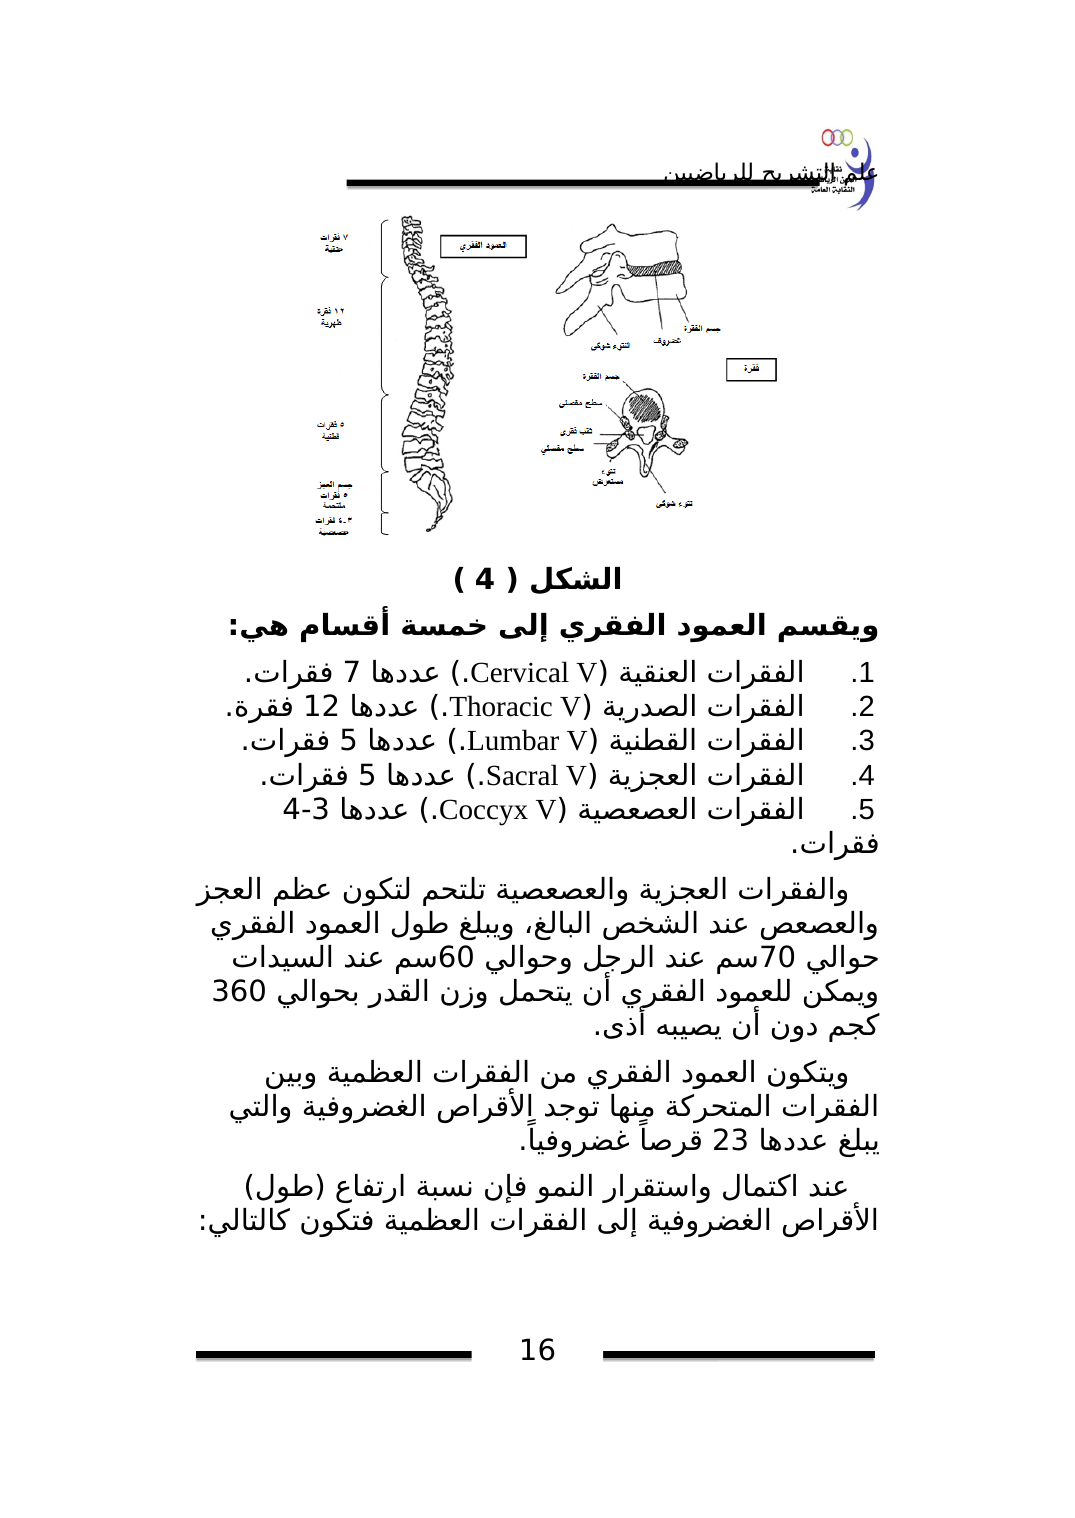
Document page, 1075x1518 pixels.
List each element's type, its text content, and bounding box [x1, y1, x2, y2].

list الفقرات الصدرية (Thoracic V.) عددها 12 فقرة. [195, 689, 880, 723]
picture [807, 127, 876, 212]
list الفقرات العنقية (Cervical V.) عددها 7 فقرات. [195, 655, 880, 689]
list الفقرات العصعصية (Coccyx V.) عددها 3-4 فقرات. [195, 792, 880, 860]
text الشكل ( 4 ) [195, 562, 880, 596]
list الفقرات القطنية (Lumbar V.) عددها 5 فقرات. [195, 723, 880, 758]
text والفقرات العجزية والعصعصية تلتحم لتكون عظم العجز والعصعص عند الشخص البالغ، ويبلغ طول العمود الفقري حوالي 70سم عند الرجل وحوالي 60سم عند السيدات ويمكن للعمود الفقري أن يتحمل وزن القدر بحوالي 360 كجم دون أن يصيبه أذى. [195, 873, 880, 1042]
text ويقسم العمود الفقري إلى خمسة أقسام هي: [195, 608, 880, 642]
text ويتكون العمود الفقري من الفقرات العظمية وبين الفقرات المتحركة منها توجد الأقراص الغضروفية والتي يبلغ عددها 23 قرصاً غضروفياً. [195, 1055, 880, 1157]
text عند اكتمال واستقرار النمو فإن نسبة ارتفاع (طول) الأقراص الغضروفية إلى الفقرات العظمية فتكون كالتالي: [195, 1169, 880, 1237]
picture [288, 195, 787, 550]
list الفقرات العجزية (Sacral V.) عددها 5 فقرات. [195, 758, 880, 792]
